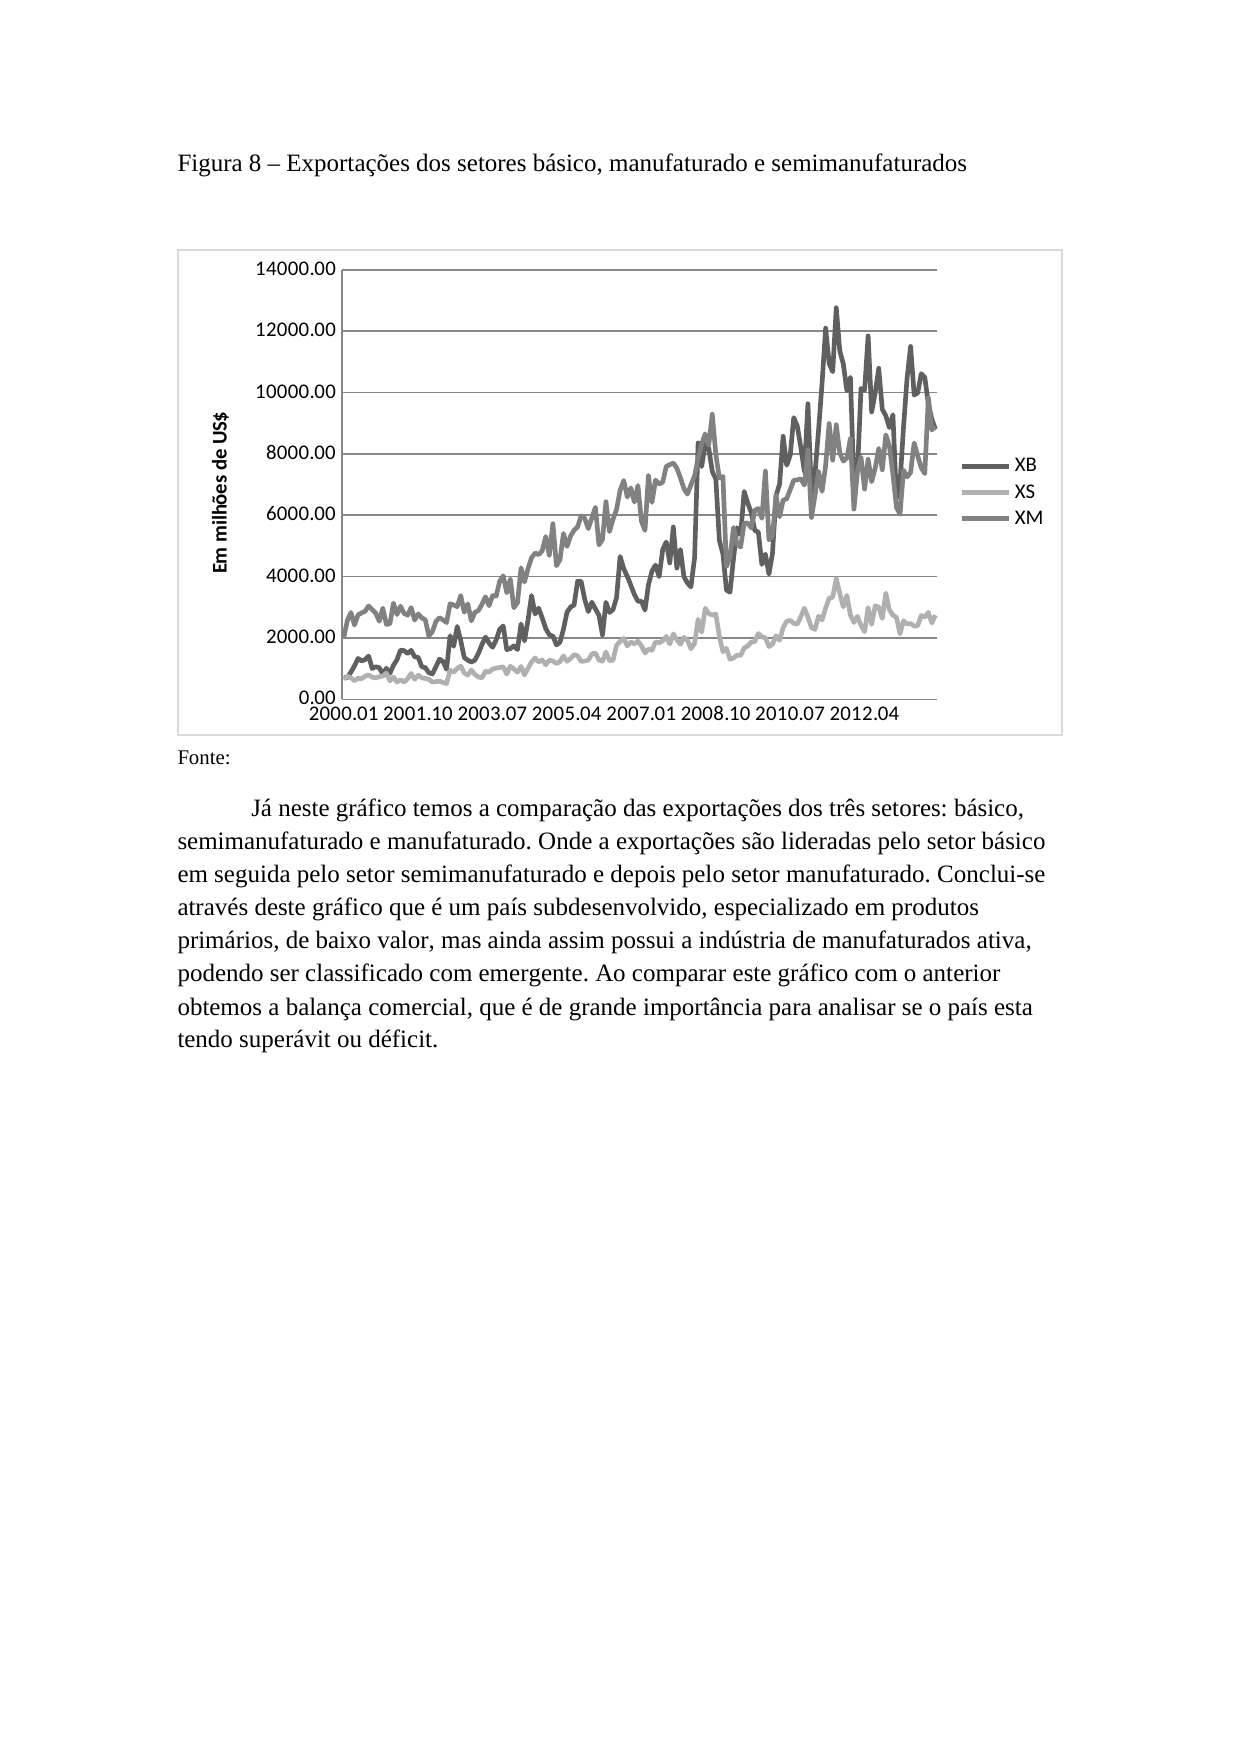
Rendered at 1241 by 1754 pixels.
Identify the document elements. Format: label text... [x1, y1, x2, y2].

text Figura 8 – Exportações dos setores básico, manufaturado e semimanufaturados Fonte: [177, 736, 1063, 769]
text Já neste gráfico temos a comparação das exportações dos três setores: básico, semimanufaturado e manufaturado. Onde a exportações são lideradas pelo setor básico em seguida pelo setor semimanufaturado e depois pelo setor manufaturado. Conclui-se através deste gráfico que é um país subdesenvolvido, especializado em produtos primários, de baixo valor, mas ainda assim possui a indústria de manufaturados ativa, podendo ser classificado com emergente. Ao comparar este gráfico com o anterior obtemos a balança comercial, que é de grande importância para analisar se o país esta tendo superávit ou déficit. [177, 793, 1063, 1053]
text Figura 8 – Exportações dos setores básico, manufaturado e semimanufaturados Fonte: [177, 148, 1063, 249]
